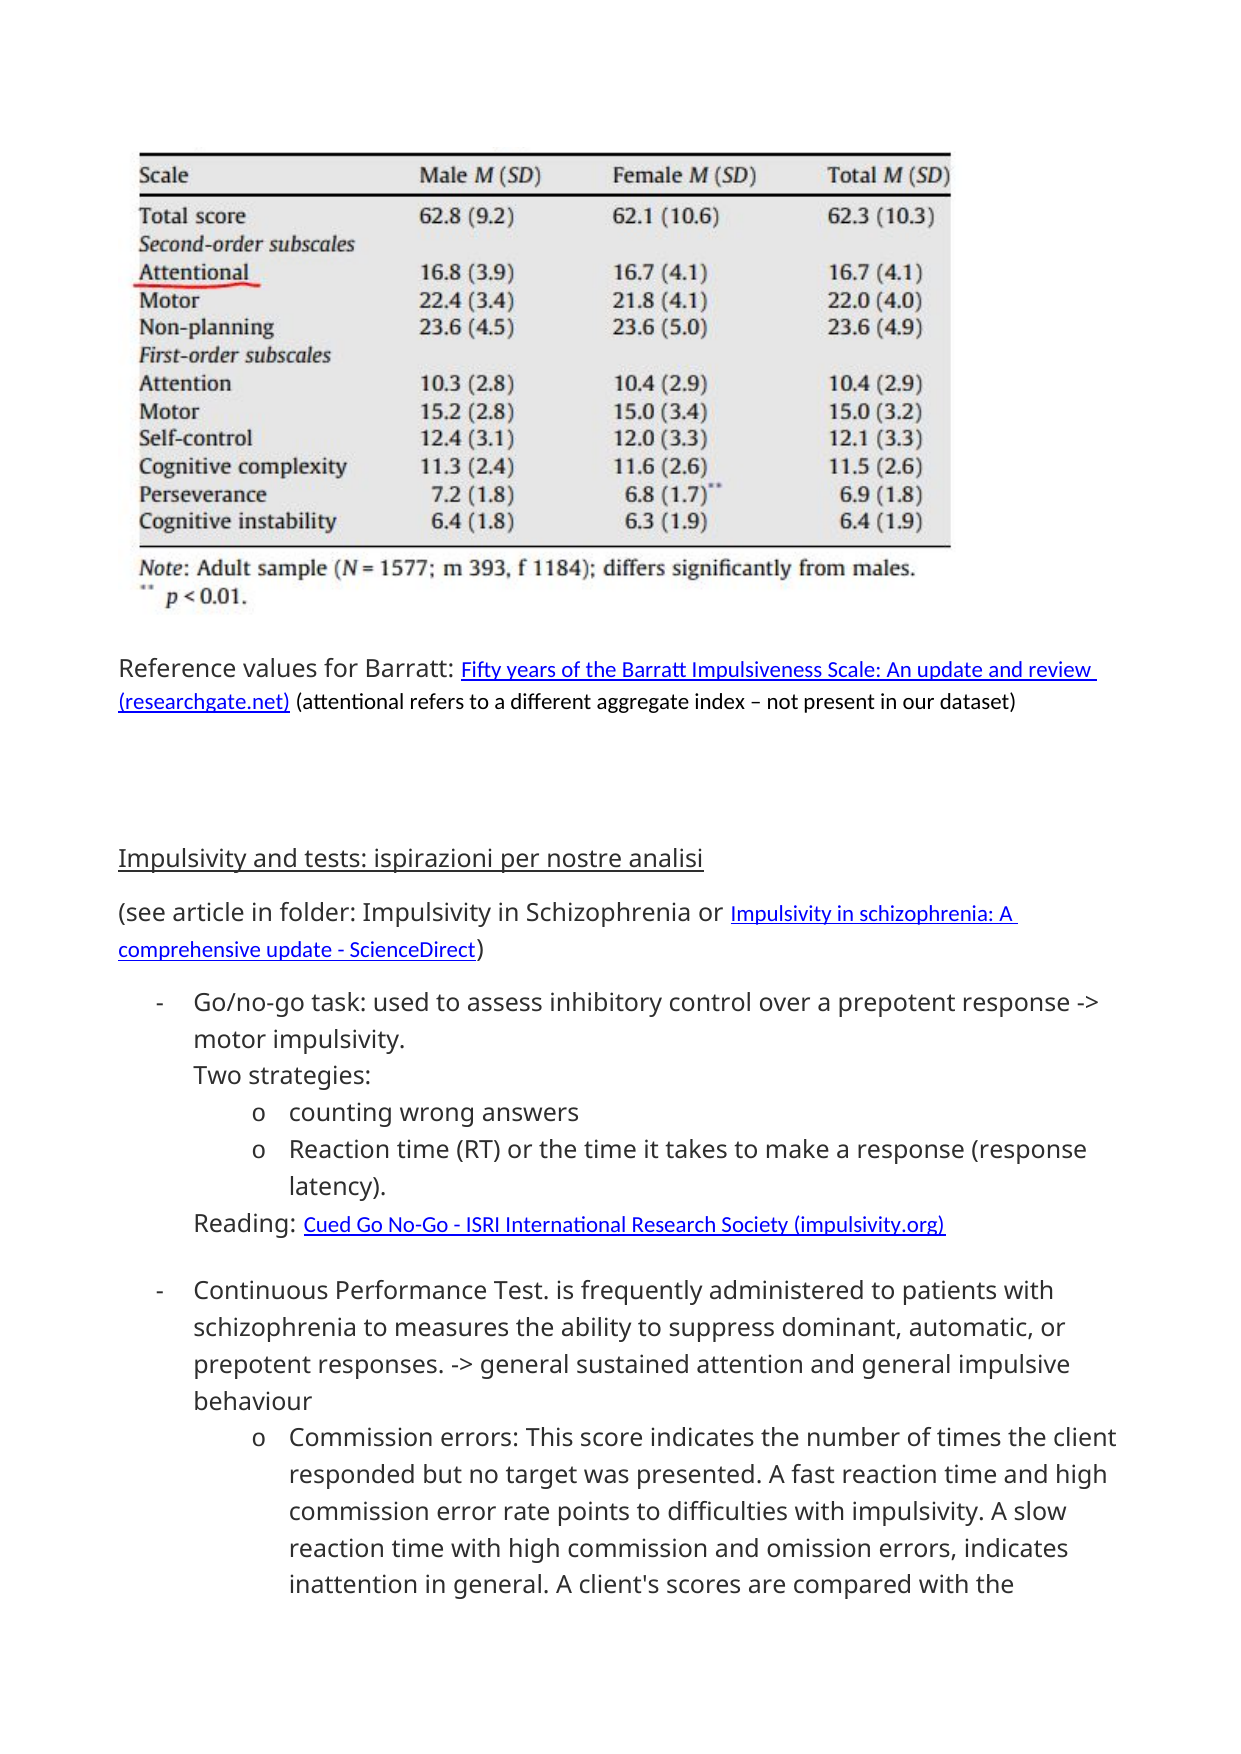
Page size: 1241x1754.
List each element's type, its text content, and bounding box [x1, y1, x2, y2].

list counting wrong answers [251, 1095, 1122, 1129]
text Reference values for Barratt: Fifty years of the Barratt Impulsiveness Scale: An update and review (researchgate.net) (attentional refers to a different aggregate index – not present in our dataset) [118, 651, 1122, 715]
list Reading: Cued Go No-Go - ISRI International Research Society (impulsivity.org) [193, 1206, 1122, 1239]
list Go/no-go task: used to assess inhibitory control over a prepotent response -> motor impulsivity. [156, 984, 1122, 1055]
list Continuous Performance Test. is frequently administered to patients with schizophrenia to measures the ability to suppress dominant, automatic, or prepotent responses. -> general sustained attention and general impulsive behaviour [156, 1273, 1122, 1417]
text (see article in folder: Impulsivity in Schizophrenia or Impulsivity in schizophrenia: A comprehensive update - ScienceDirect) [118, 894, 1122, 965]
picture [118, 147, 962, 632]
list Two strategies: [193, 1058, 1122, 1092]
list Reaction time (RT) or the time it takes to make a response (response latency). [251, 1132, 1122, 1203]
text Impulsivity and tests: ispirazioni per nostre analisi [118, 841, 1122, 875]
